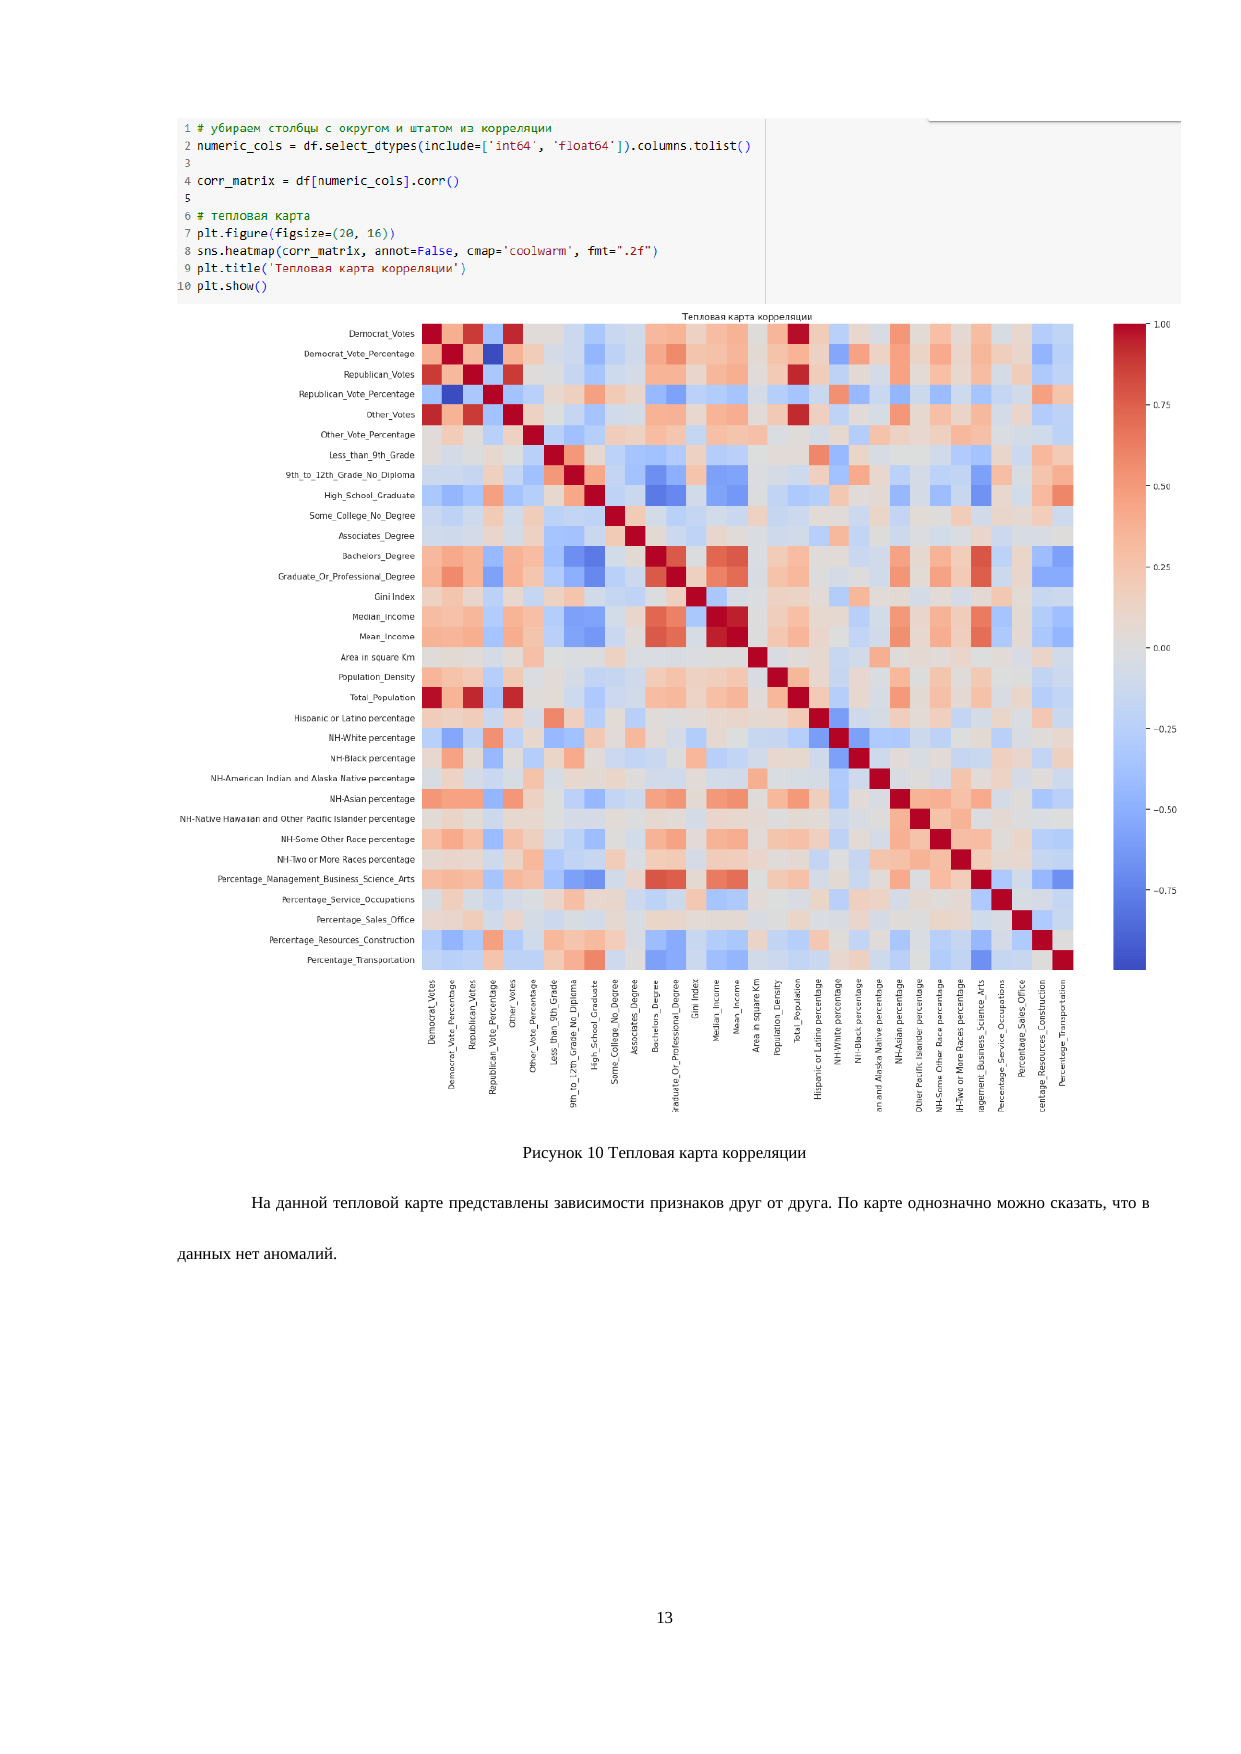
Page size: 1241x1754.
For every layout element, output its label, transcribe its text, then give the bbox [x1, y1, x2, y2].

text На данной тепловой карте представлены зависимости признаков друг от друга. По карте однозначно можно сказать, что в данных нет аномалий. [177, 1179, 1152, 1263]
picture [177, 118, 1181, 1112]
text Рисунок 10 Тепловая карта корреляции [177, 1129, 1152, 1162]
